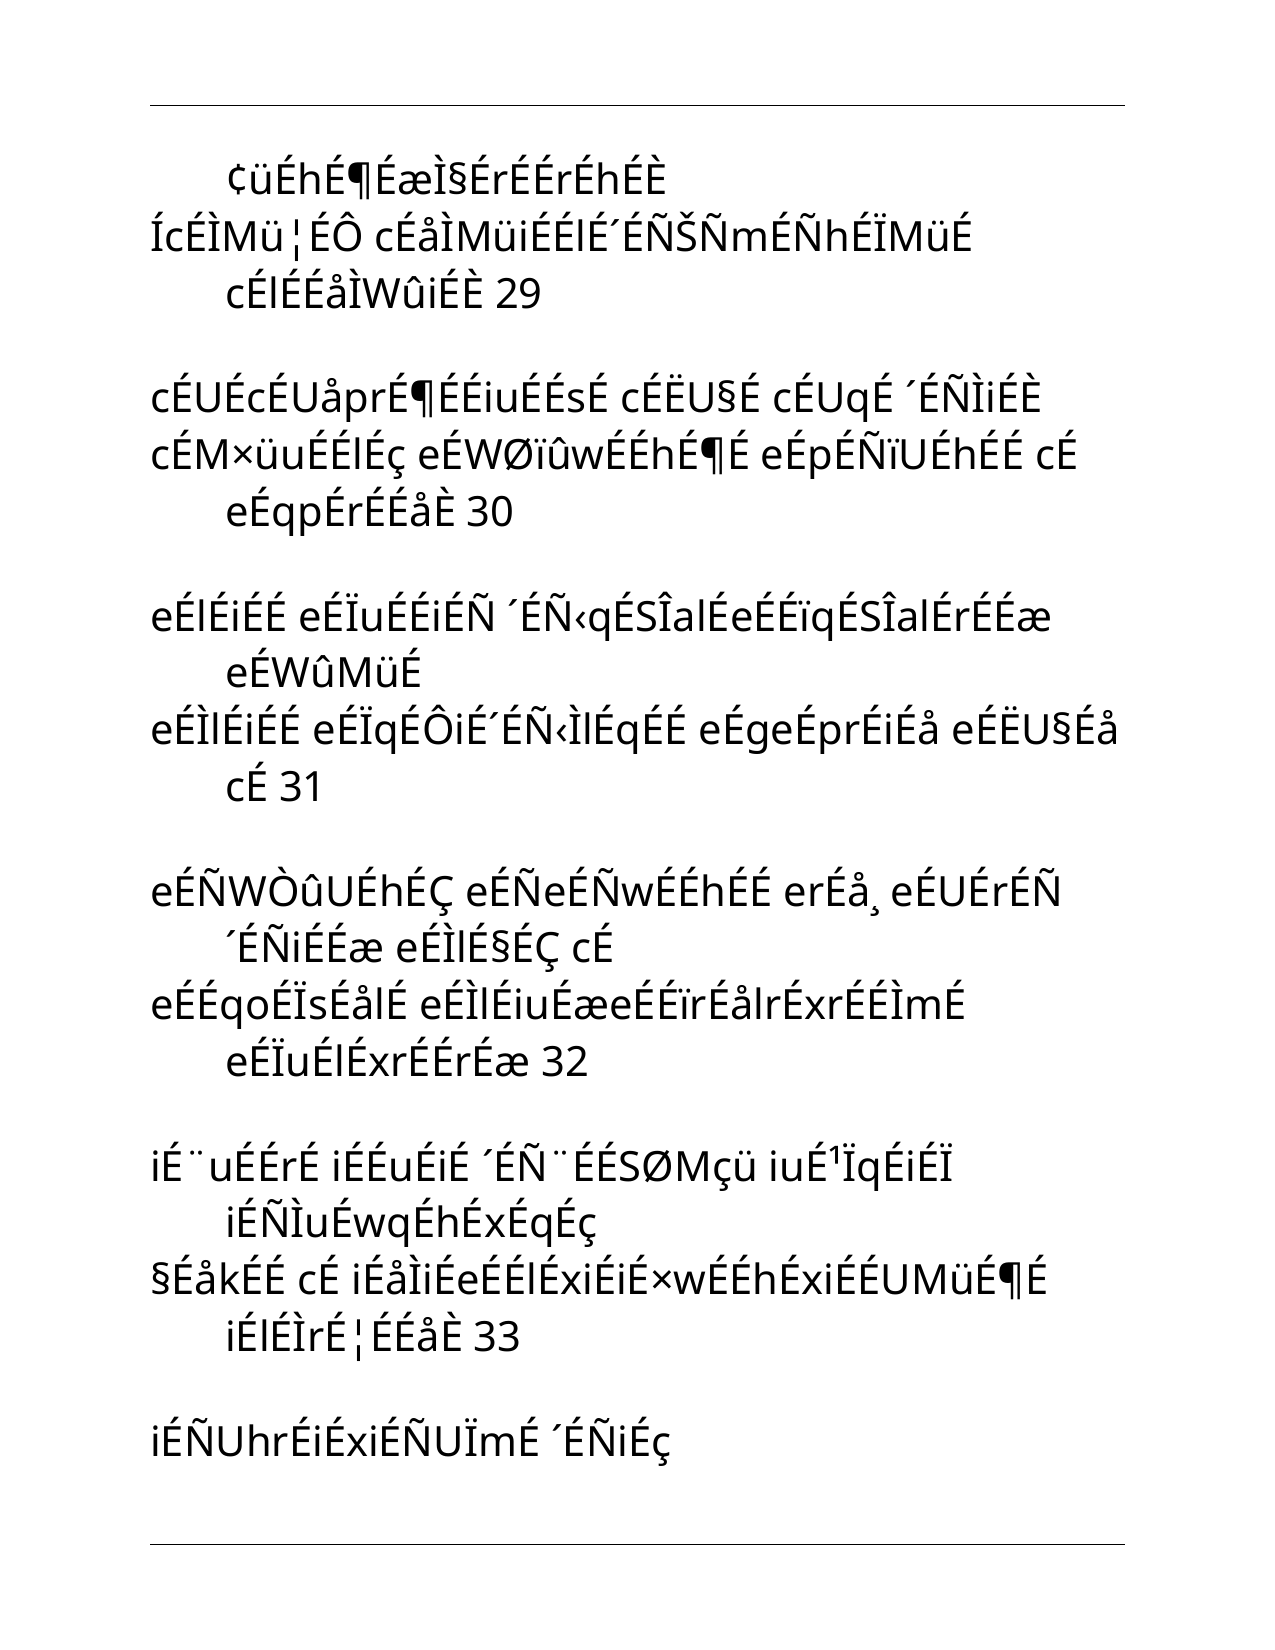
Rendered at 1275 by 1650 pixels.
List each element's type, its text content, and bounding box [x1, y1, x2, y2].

text eÉlÉiÉÉ eÉÏuÉÉiÉÑ ´ÉÑ‹qÉSÎalÉeÉÉïqÉSÎalÉrÉÉæ eÉWûMüÉ [150, 586, 1125, 700]
text ÍcÉÌMü¦ÉÔ cÉåÌMüiÉÉlÉ´ÉÑŠÑmÉÑhÉÏMüÉ cÉlÉÉåÌWûiÉÈ 29 [150, 207, 1125, 320]
text cÉM×üuÉÉlÉç eÉWØïûwÉÉhÉ¶É eÉpÉÑïUÉhÉÉ cÉ eÉqpÉrÉÉåÈ 30 [150, 425, 1125, 538]
text iÉ¨uÉÉrÉ iÉÉuÉiÉ ´ÉÑ¨ÉÉSØMçü iuÉ¹ÏqÉiÉÏ iÉÑÌuÉwqÉhÉxÉqÉç [150, 1136, 1125, 1250]
text eÉÉqoÉÏsÉålÉ eÉÌlÉiuÉæeÉÉïrÉålrÉxrÉÉÌmÉ eÉÏuÉlÉxrÉÉrÉæ 32 [150, 975, 1125, 1088]
text cÉUÉcÉUåprÉ¶ÉÉiuÉÉsÉ cÉËU§É cÉUqÉ ´ÉÑÌiÉÈ [150, 368, 1125, 425]
text §ÉåkÉÉ cÉ iÉåÌiÉeÉÉlÉxiÉiÉ×wÉÉhÉxiÉÉUMüÉ¶É iÉlÉÌrÉ¦ÉÉåÈ 33 [150, 1250, 1125, 1363]
text eÉÑWÒûUÉhÉÇ eÉÑeÉÑwÉÉhÉÉ erÉå¸ eÉUÉrÉÑ ´ÉÑiÉÉæ eÉÌlÉ§ÉÇ cÉ [150, 861, 1125, 975]
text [150, 1411, 1125, 1468]
text eÉÌlÉiÉÉ eÉÏqÉÔiÉ´ÉÑ‹ÌlÉqÉÉ eÉgeÉprÉiÉå eÉËU§Éå cÉ 31 [150, 700, 1125, 813]
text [150, 150, 1125, 207]
